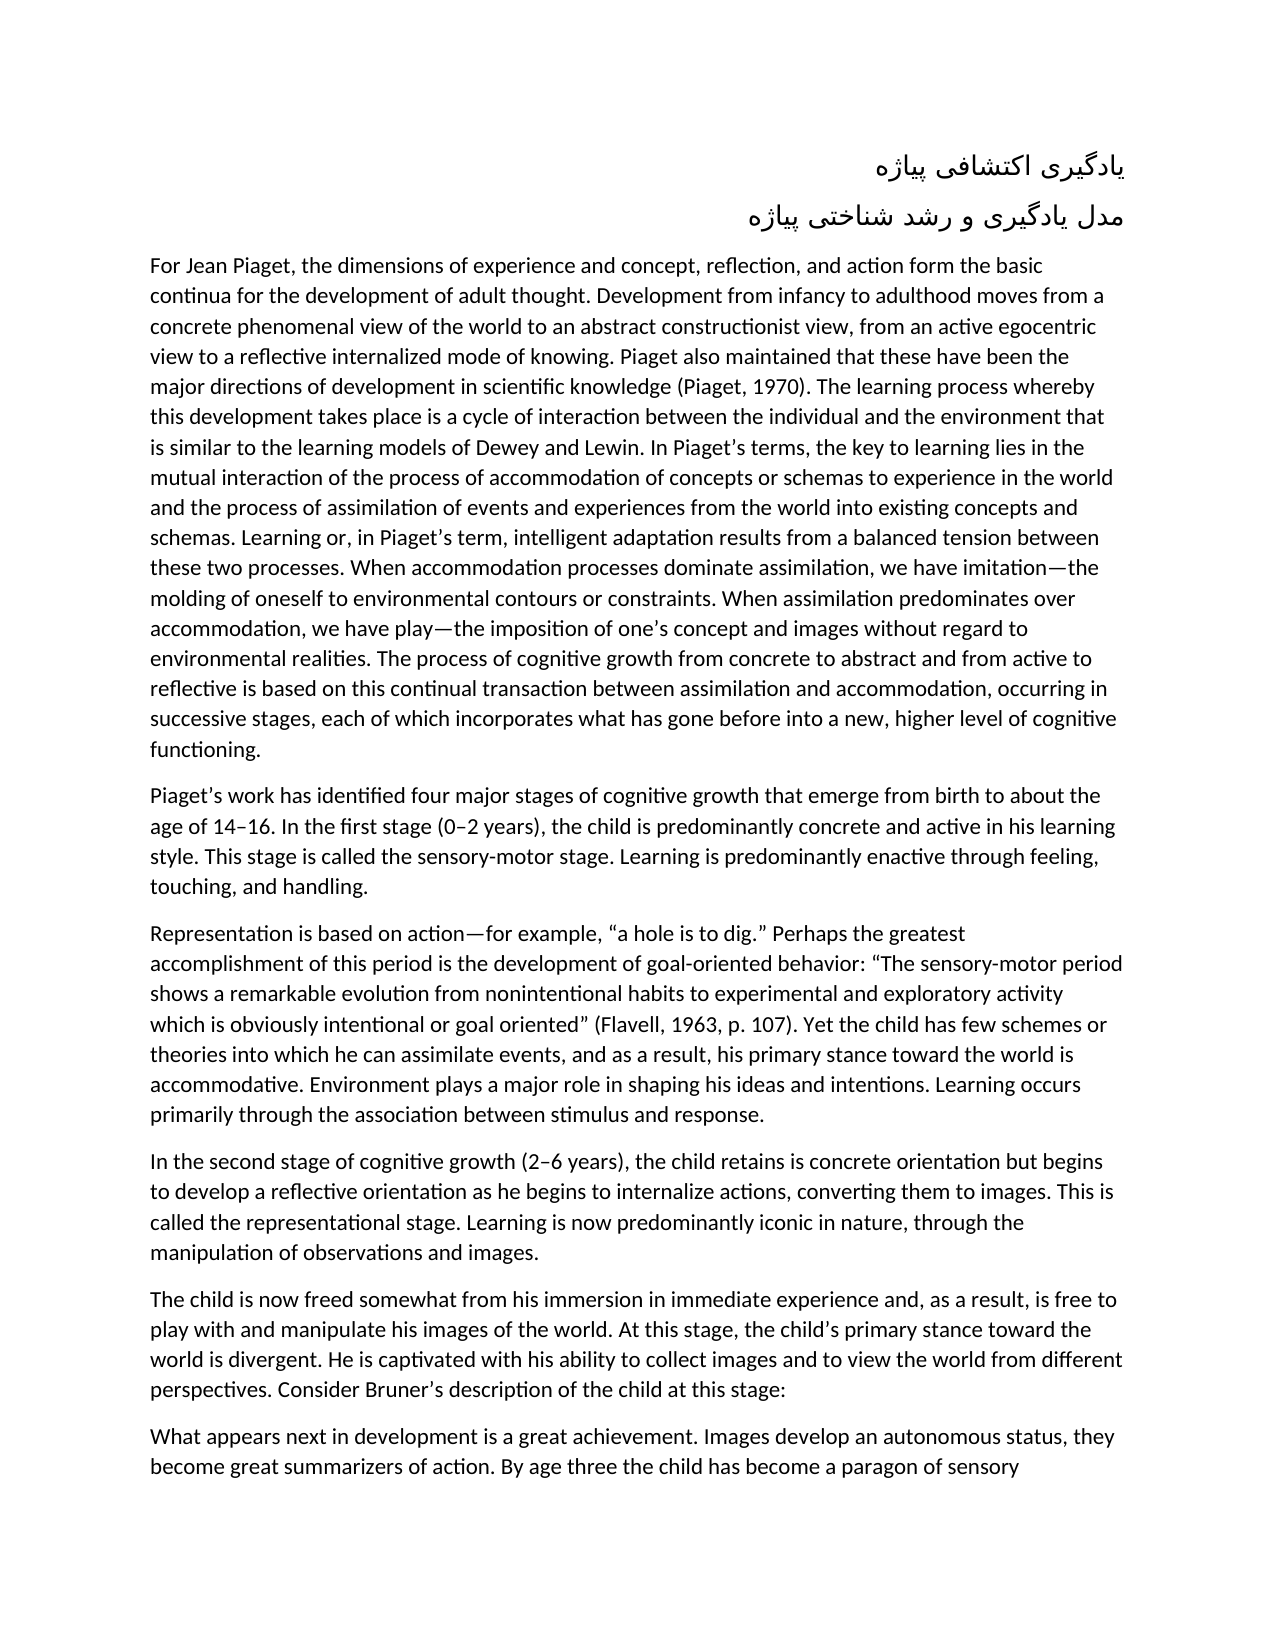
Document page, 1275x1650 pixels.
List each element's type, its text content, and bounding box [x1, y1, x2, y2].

text For Jean Piaget, the dimensions of experience and concept, reflection, and action form the basic continua for the development of adult thought. Development from infancy to adulthood moves from a concrete phenomenal view of the world to an abstract constructionist view, from an active egocentric view to a reflective internalized mode of knowing. Piaget also maintained that these have been the major directions of development in scientific knowledge (Piaget, 1970). The learning process whereby this development takes place is a cycle of interaction between the individual and the environment that is similar to the learning models of Dewey and Lewin. In Piaget’s terms, the key to learning lies in the mutual interaction of the process of accommodation of concepts or schemas to experience in the world and the process of assimilation of events and experiences from the world into existing concepts and schemas. Learning or, in Piaget’s term, intelligent adaptation results from a balanced tension between these two processes. When accommodation processes dominate assimilation, we have imitation—the molding of oneself to environmental contours or constraints. When assimilation predominates over accommodation, we have play—the imposition of one’s concept and images without regard to environmental realities. The process of cognitive growth from concrete to abstract and from active to reflective is based on this continual transaction between assimilation and accommodation, occurring in successive stages, each of which incorporates what has gone before into a new, higher level of cognitive functioning. [150, 251, 1125, 763]
text مدل یادگیری و رشد شناختی پیاژه [150, 201, 1125, 232]
text یادگیری اکتشافی پیاژه [150, 150, 1125, 182]
text In the second stage of cognitive growth (2–6 years), the child retains is concrete orientation but begins to develop a reflective orientation as he begins to internalize actions, converting them to images. This is called the representational stage. Learning is now predominantly iconic in nature, through the manipulation of observations and images. [150, 1147, 1125, 1266]
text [150, 1422, 1125, 1481]
text Representation is based on action—for example, “a hole is to dig.” Perhaps the greatest accomplishment of this period is the development of goal-oriented behavior: “The sensory-motor period shows a remarkable evolution from nonintentional habits to experimental and exploratory activity which is obviously intentional or goal oriented” (Flavell, 1963, p. 107). Yet the child has few schemes or theories into which he can assimilate events, and as a result, his primary stance toward the world is accommodative. Environment plays a major role in shaping his ideas and intentions. Learning occurs primarily through the association between stimulus and response. [150, 919, 1125, 1128]
text The child is now freed somewhat from his immersion in immediate experience and, as a result, is free to play with and manipulate his images of the world. At this stage, the child’s primary stance toward the world is divergent. He is captivated with his ability to collect images and to view the world from different perspectives. Consider Bruner’s description of the child at this stage: [150, 1285, 1125, 1403]
text Piaget’s work has identified four major stages of cognitive growth that emerge from birth to about the age of 14–16. In the first stage (0–2 years), the child is predominantly concrete and active in his learning style. This stage is called the sensory-motor stage. Learning is predominantly enactive through feeling, touching, and handling. [150, 782, 1125, 900]
